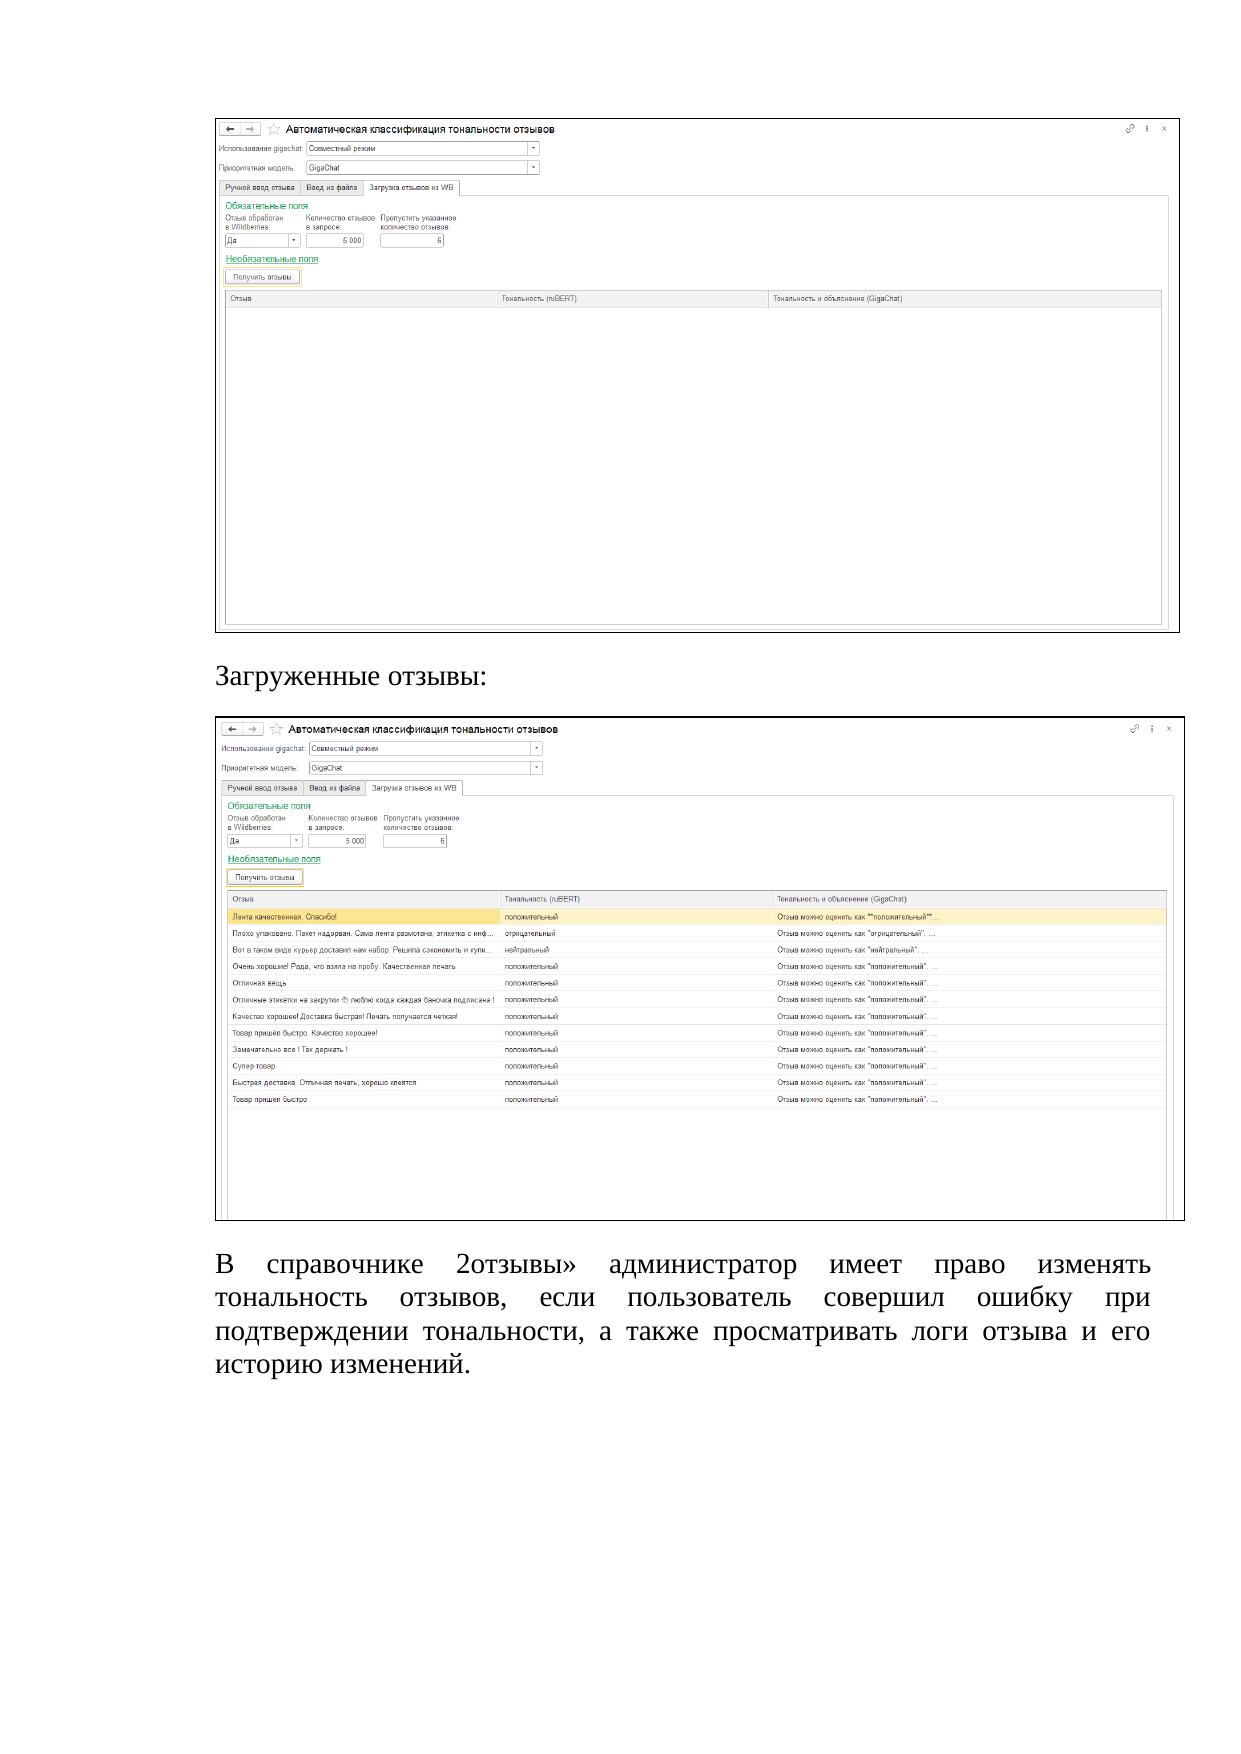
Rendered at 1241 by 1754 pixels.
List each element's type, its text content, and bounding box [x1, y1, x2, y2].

picture [216, 718, 1184, 1220]
text Загруженные отзывы: [215, 658, 1152, 691]
picture [216, 119, 1179, 632]
text В справочнике 2отзывы» администратор имеет право изменять тональность отзывов, если пользователь совершил ошибку при подтверждении тональности, а также просматривать логи отзыва и его историю изменений. [215, 1246, 1152, 1380]
